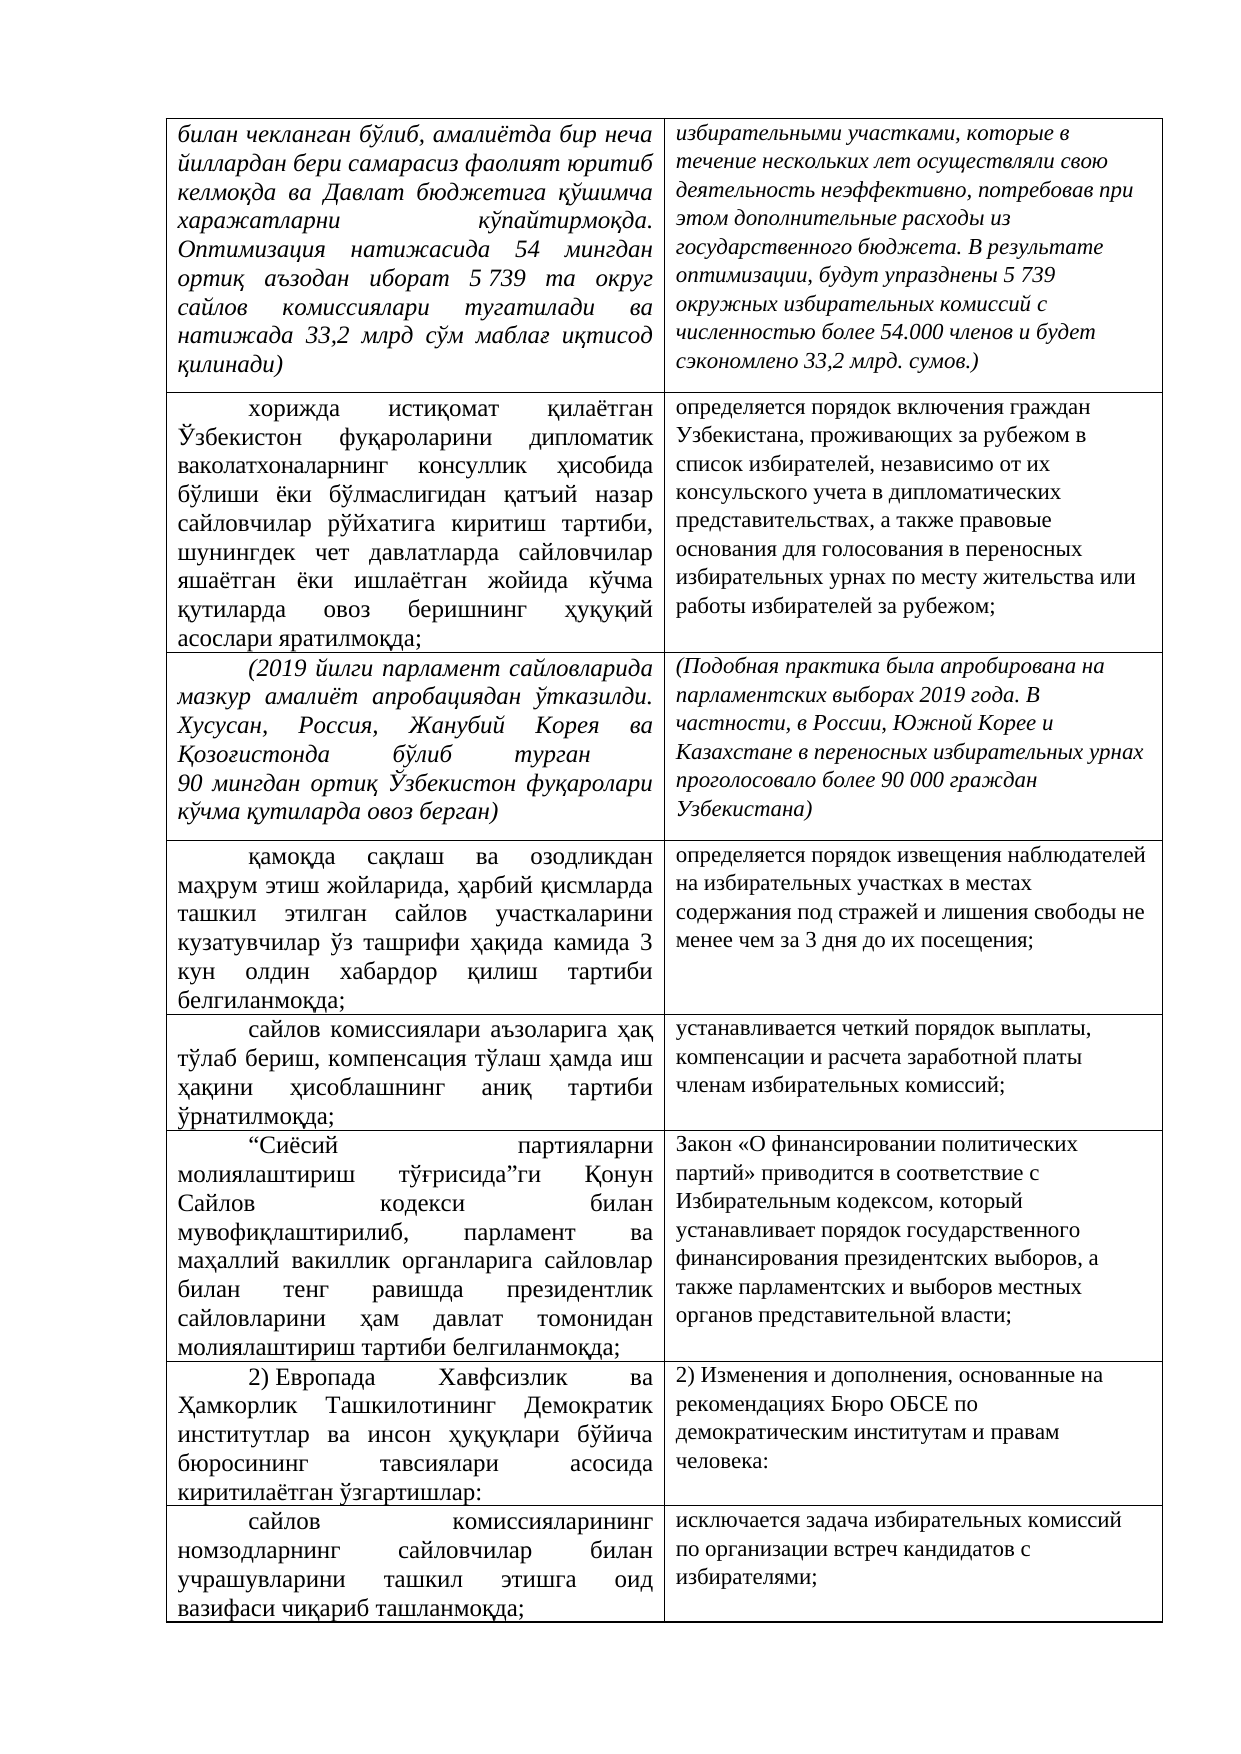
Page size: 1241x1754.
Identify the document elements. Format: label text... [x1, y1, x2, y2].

table_cell определяется порядок включения граждан Узбекистана, проживающих за рубежом в список избирателей, независимо от их консульского учета в дипломатических представительствах, а также правовые основания для голосования в переносных избирательных урнах по месту жительства или работы избирателей за рубежом; [665, 393, 1162, 652]
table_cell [665, 119, 1162, 392]
table_cell (Подобная практика была апробирована на парламентских выборах 2019 года. В частности, в России, Южной Корее и Казахстане в переносных избирательных урнах проголосовало более 90 000 граждан Узбекистана) [665, 653, 1162, 840]
table_cell қамоқда сақлаш ва озодликдан маҳрум этиш жойларида, ҳарбий қисмларда ташкил этилган сайлов участкаларини кузатувчилар ўз ташрифи ҳақида камида 3 кун олдин хабардор қилиш тартиби белгиланмоқда; [167, 841, 664, 1013]
table_cell (2019 йилги парламент сайловларида мазкур амалиёт апробациядан ўтказилди. Хусусан, Россия, Жанубий Корея ва Қозоғистонда бўлиб турган 90 мингдан ортиқ Ўзбекистон фуқаролари кўчма қутиларда овоз берган) [167, 653, 664, 840]
table_cell хорижда истиқомат қилаётган Ўзбекистон фуқароларини дипломатик ваколатхоналарнинг консуллик ҳисобида бўлиши ёки бўлмаслигидан қатъий назар сайловчилар рўйхатига киритиш тартиби, шунингдек чет давлатларда сайловчилар яшаётган ёки ишлаётган жойида кўчма қутиларда овоз беришнинг ҳуқуқий асослари яратилмоқда; [167, 393, 664, 652]
table_cell 2) Европада Хавфсизлик ва Ҳамкорлик Ташкилотининг Демократик институтлар ва инсон ҳуқуқлари бўйича бюросининг тавсиялари асосида киритилаётган ўзгартишлар: [167, 1362, 664, 1505]
table_cell исключается задача избирательных комиссий по организации встреч кандидатов с избирателями; [665, 1506, 1162, 1621]
table_cell сайлов комиссияларининг номзодларнинг сайловчилар билан учрашувларини ташкил этишга оид вазифаси чиқариб ташланмоқда; [167, 1506, 664, 1621]
table_cell “Сиёсий партияларни молиялаштириш тўғрисида”ги Қонун Сайлов кодекси билан мувофиқлаштирилиб, парламент ва маҳаллий вакиллик органларига сайловлар билан тенг равишда президентлик сайловларини ҳам давлат томонидан молиялаштириш тартиби белгиланмоқда; [167, 1131, 664, 1361]
table_cell Закон «О финансировании политических партий» приводится в соответствие с Избирательным кодексом, который устанавливает порядок государственного финансирования президентских выборов, а также парламентских и выборов местных органов представительной власти; [665, 1131, 1162, 1361]
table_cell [167, 119, 664, 392]
table_cell определяется порядок извещения наблюдателей на избирательных участках в местах содержания под стражей и лишения свободы не менее чем за 3 дня до их посещения; [665, 841, 1162, 1013]
table_cell 2) Изменения и дополнения, основанные на рекомендациях Бюро ОБСЕ по демократическим институтам и правам человека: [665, 1362, 1162, 1505]
table_cell сайлов комиссиялари аъзоларига ҳақ тўлаб бериш, компенсация тўлаш ҳамда иш ҳақини ҳисоблашнинг аниқ тартиби ўрнатилмоқда; [167, 1015, 664, 1129]
table_cell устанавливается четкий порядок выплаты, компенсации и расчета заработной платы членам избирательных комиссий; [665, 1015, 1162, 1129]
